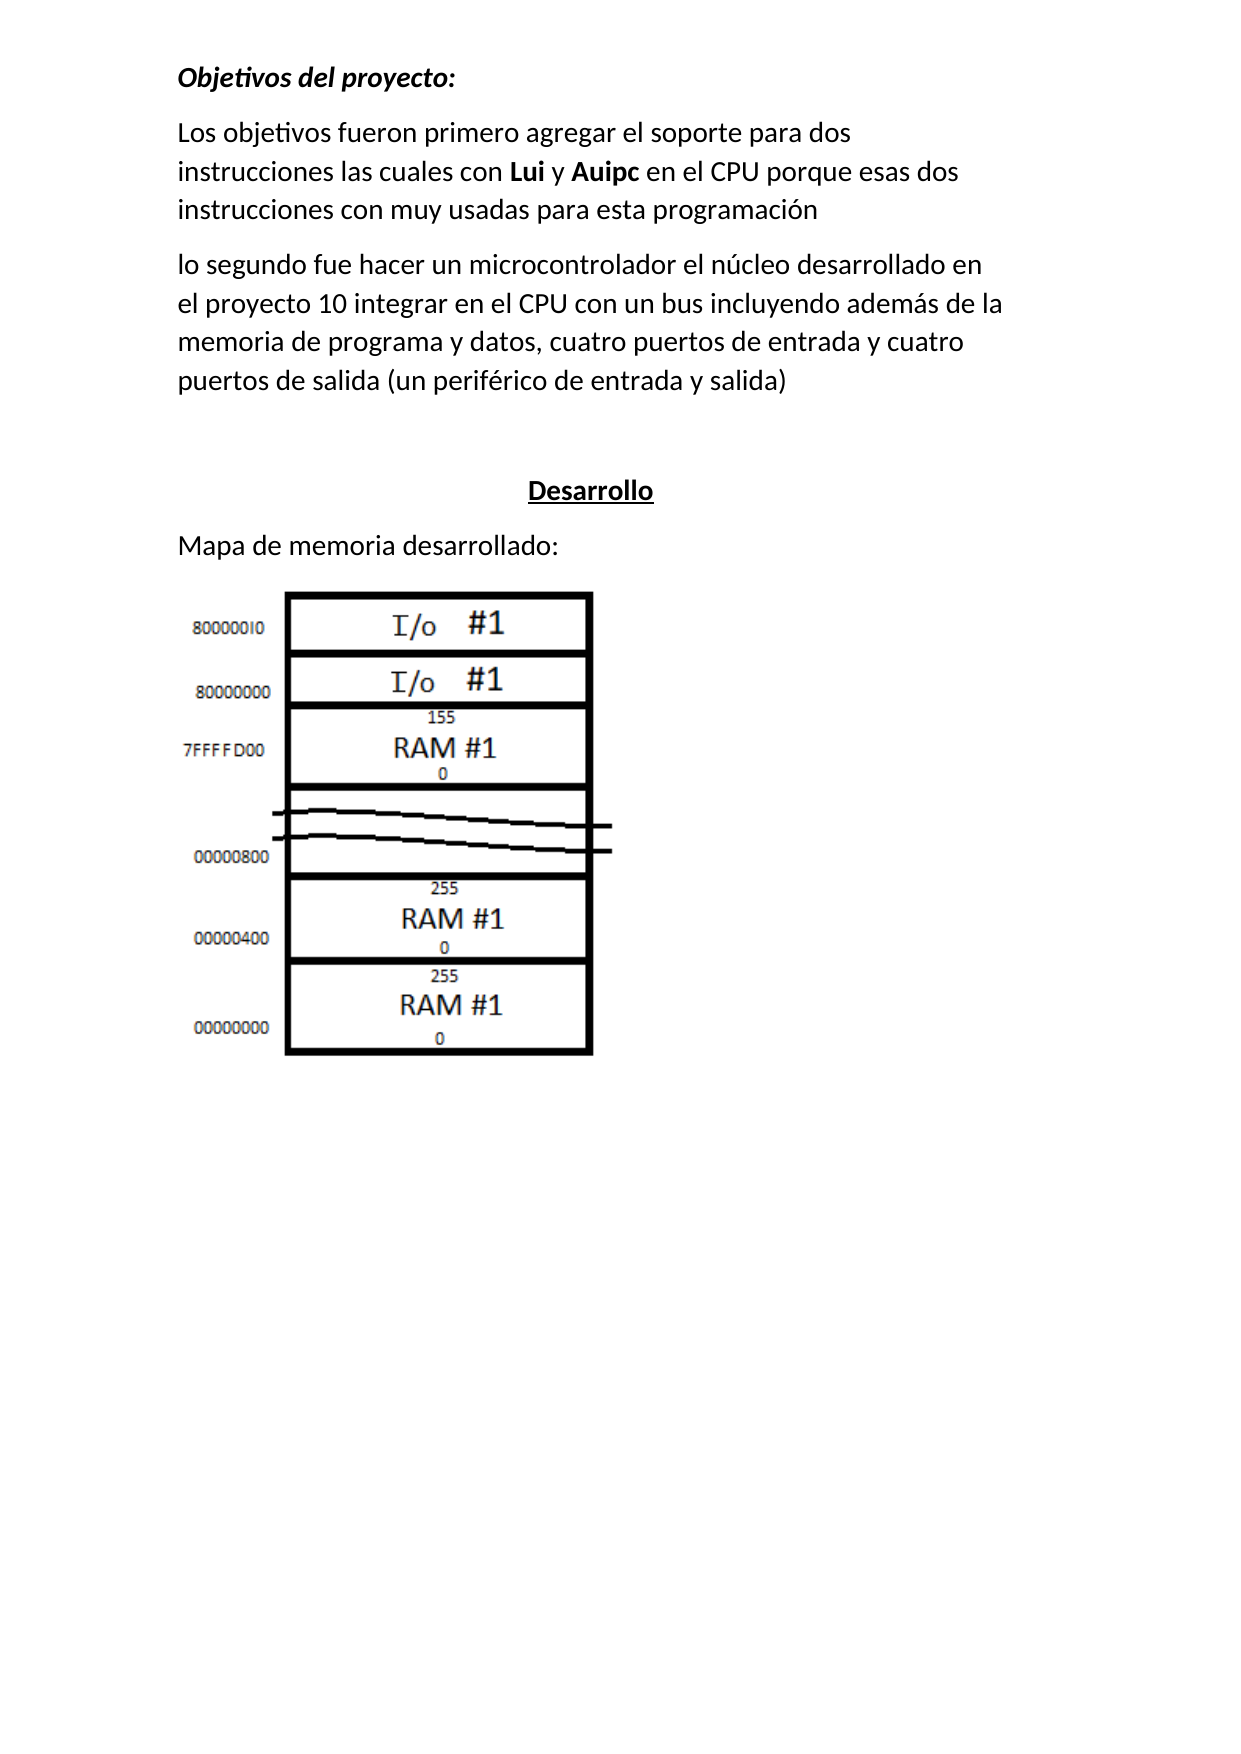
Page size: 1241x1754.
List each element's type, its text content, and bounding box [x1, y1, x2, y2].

text Los objetivos fueron primero agregar el soporte para dos instrucciones las cuales con Lui y Auipc en el CPU porque esas dos instrucciones con muy usadas para esta programación [177, 169, 1004, 282]
text lo segundo fue hacer un microcontrolador el núcleo desarrollado en el proyecto 10 integrar en el CPU con un bus incluyendo además de la memoria de programa y datos, cuatro puertos de entrada y cuatro puertos de salida (un periférico de entrada y salida) [177, 301, 1004, 452]
text Desarrollo [177, 527, 1004, 562]
picture [177, 637, 617, 1122]
text Mapa de memoria desarrollado: [177, 582, 1004, 618]
text https://es.wikipedia.org/wiki/Bus_(inform%C3%A1tica) [177, 59, 1004, 95]
text Objetivos del proyecto: [177, 114, 1004, 150]
